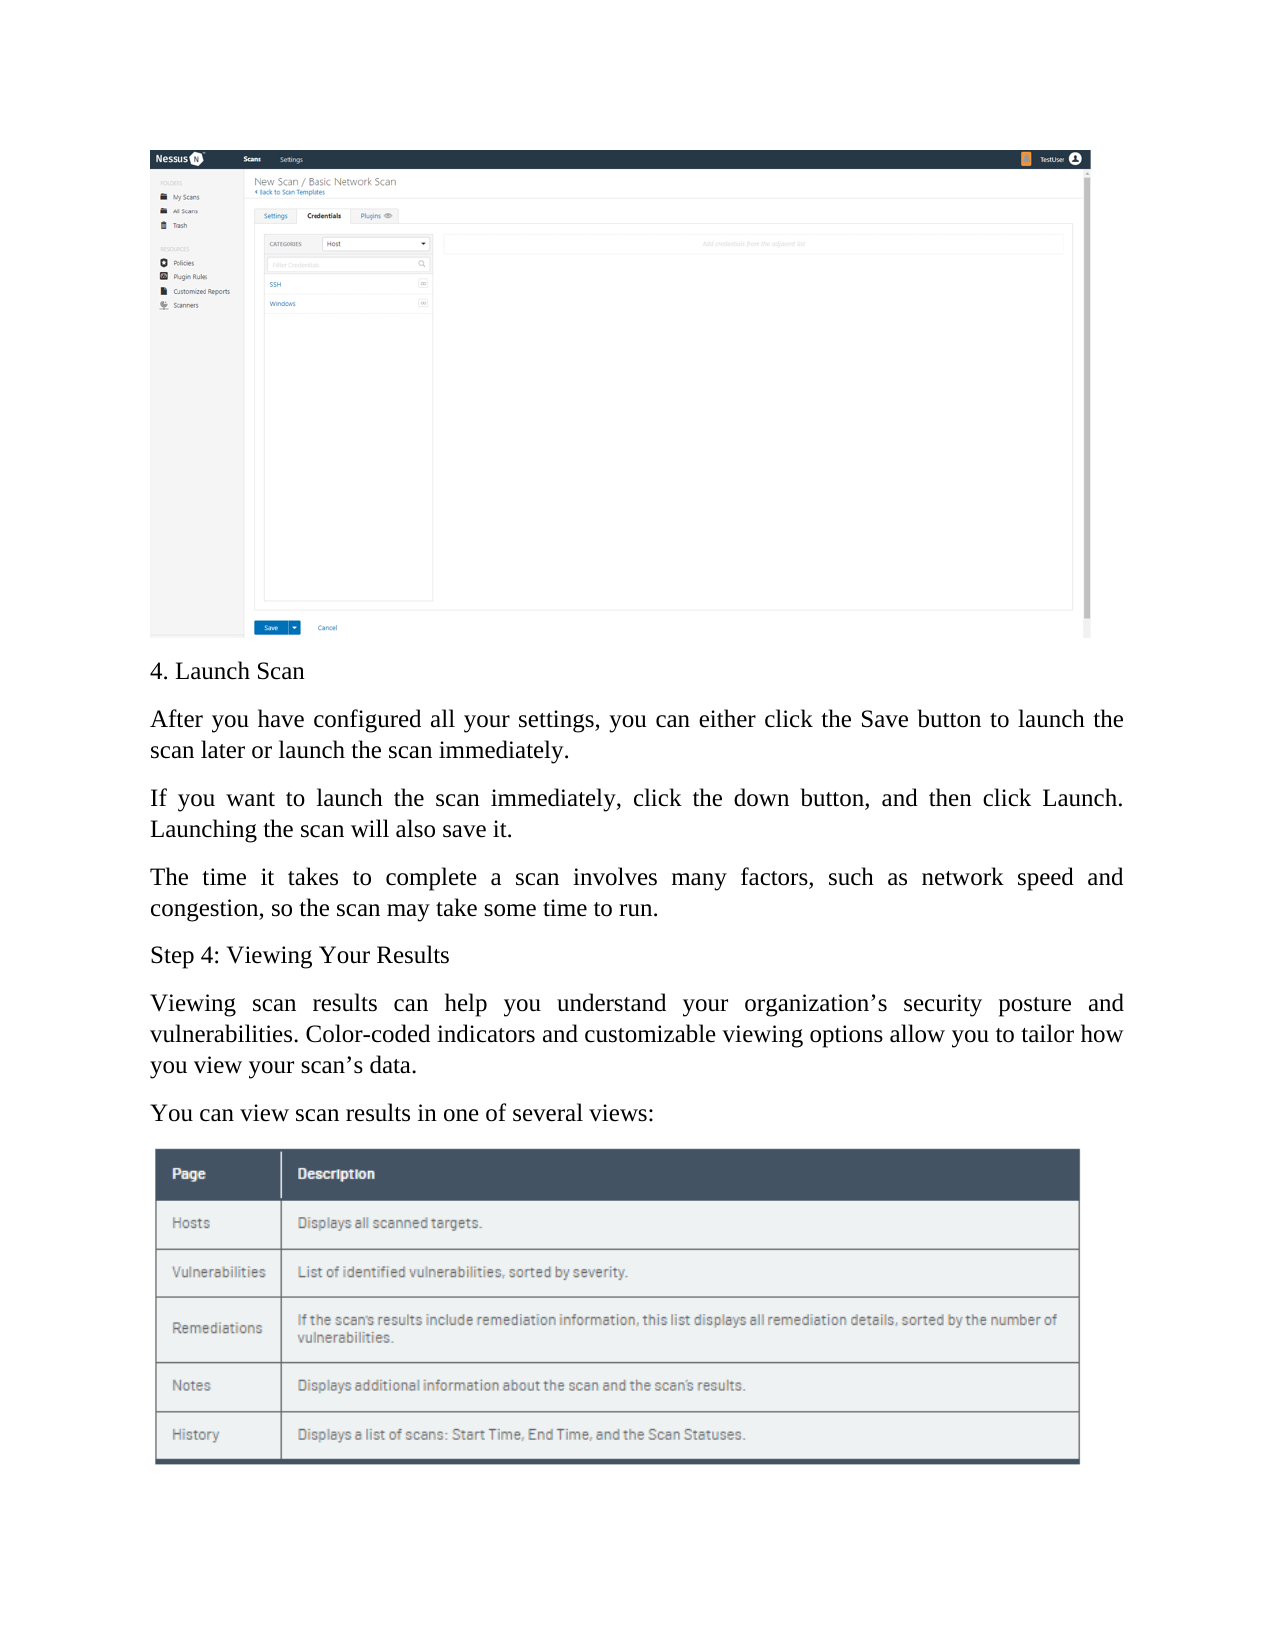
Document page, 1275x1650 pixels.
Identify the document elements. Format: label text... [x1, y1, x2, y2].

text If you want to launch the scan immediately, click the down button, and then click Launch. Launching the scan will also save it. [150, 783, 1125, 843]
picture [150, 150, 1091, 638]
text Step 4: Viewing Your Results [150, 940, 1125, 969]
text You can view scan results in one of several views: [150, 1098, 1125, 1127]
text The time it takes to complete a scan involves many factors, such as network speed and congestion, so the scan may take some time to run. [150, 862, 1125, 921]
text Viewing scan results can help you understand your organization’s security posture and vulnerabilities. Color-coded indicators and customizable viewing options allow you to tailor how you view your scan’s data. [150, 988, 1125, 1079]
text After you have configured all your settings, you can either click the Save button to launch the scan later or launch the scan immediately. [150, 704, 1125, 764]
text 4. Launch Scan [150, 656, 1125, 685]
picture [150, 1145, 1091, 1470]
